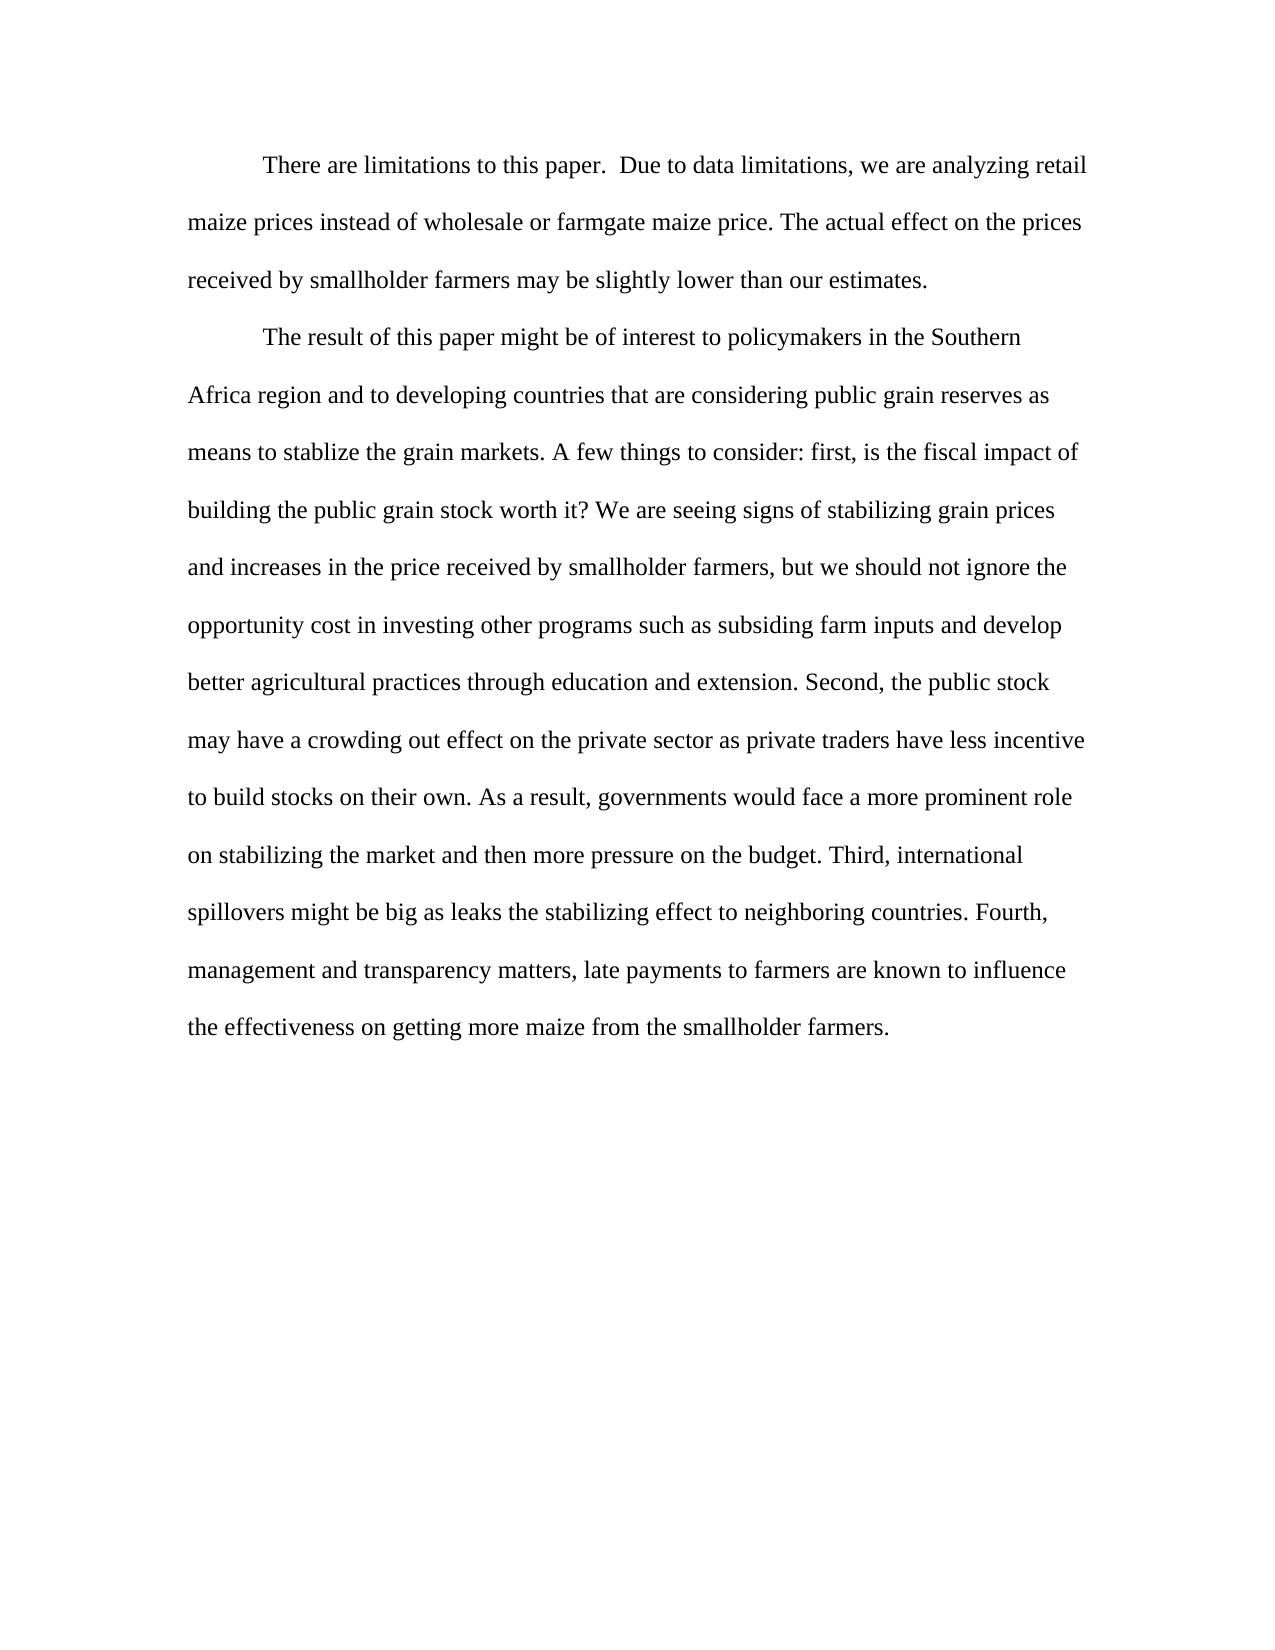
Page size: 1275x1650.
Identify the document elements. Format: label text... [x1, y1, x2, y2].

text There are limitations to this paper. Due to data limitations, we are analyzing retail maize prices instead of wholesale or farmgate maize price. The actual effect on the prices received by smallholder farmers may be slightly lower than our estimates. [187, 150, 1087, 294]
text The result of this paper might be of interest to policymakers in the Southern Africa region and to developing countries that are considering public grain reserves as means to stablize the grain markets. A few things to consider: first, is the fiscal impact of building the public grain stock worth it? We are seeing signs of stabilizing grain prices and increases in the price received by smallholder farmers, but we should not ignore the opportunity cost in investing other programs such as subsiding farm inputs and develop better agricultural practices through education and extension. Second, the public stock may have a crowding out effect on the private sector as private traders have less incentive to build stocks on their own. As a result, governments would face a more prominent role on stabilizing the market and then more pressure on the budget. Third, international spillovers might be big as leaks the stabilizing effect to neighboring countries. Fourth, management and transparency matters, late payments to farmers are known to influence the effectiveness on getting more maize from the smallholder farmers. [187, 322, 1087, 1041]
